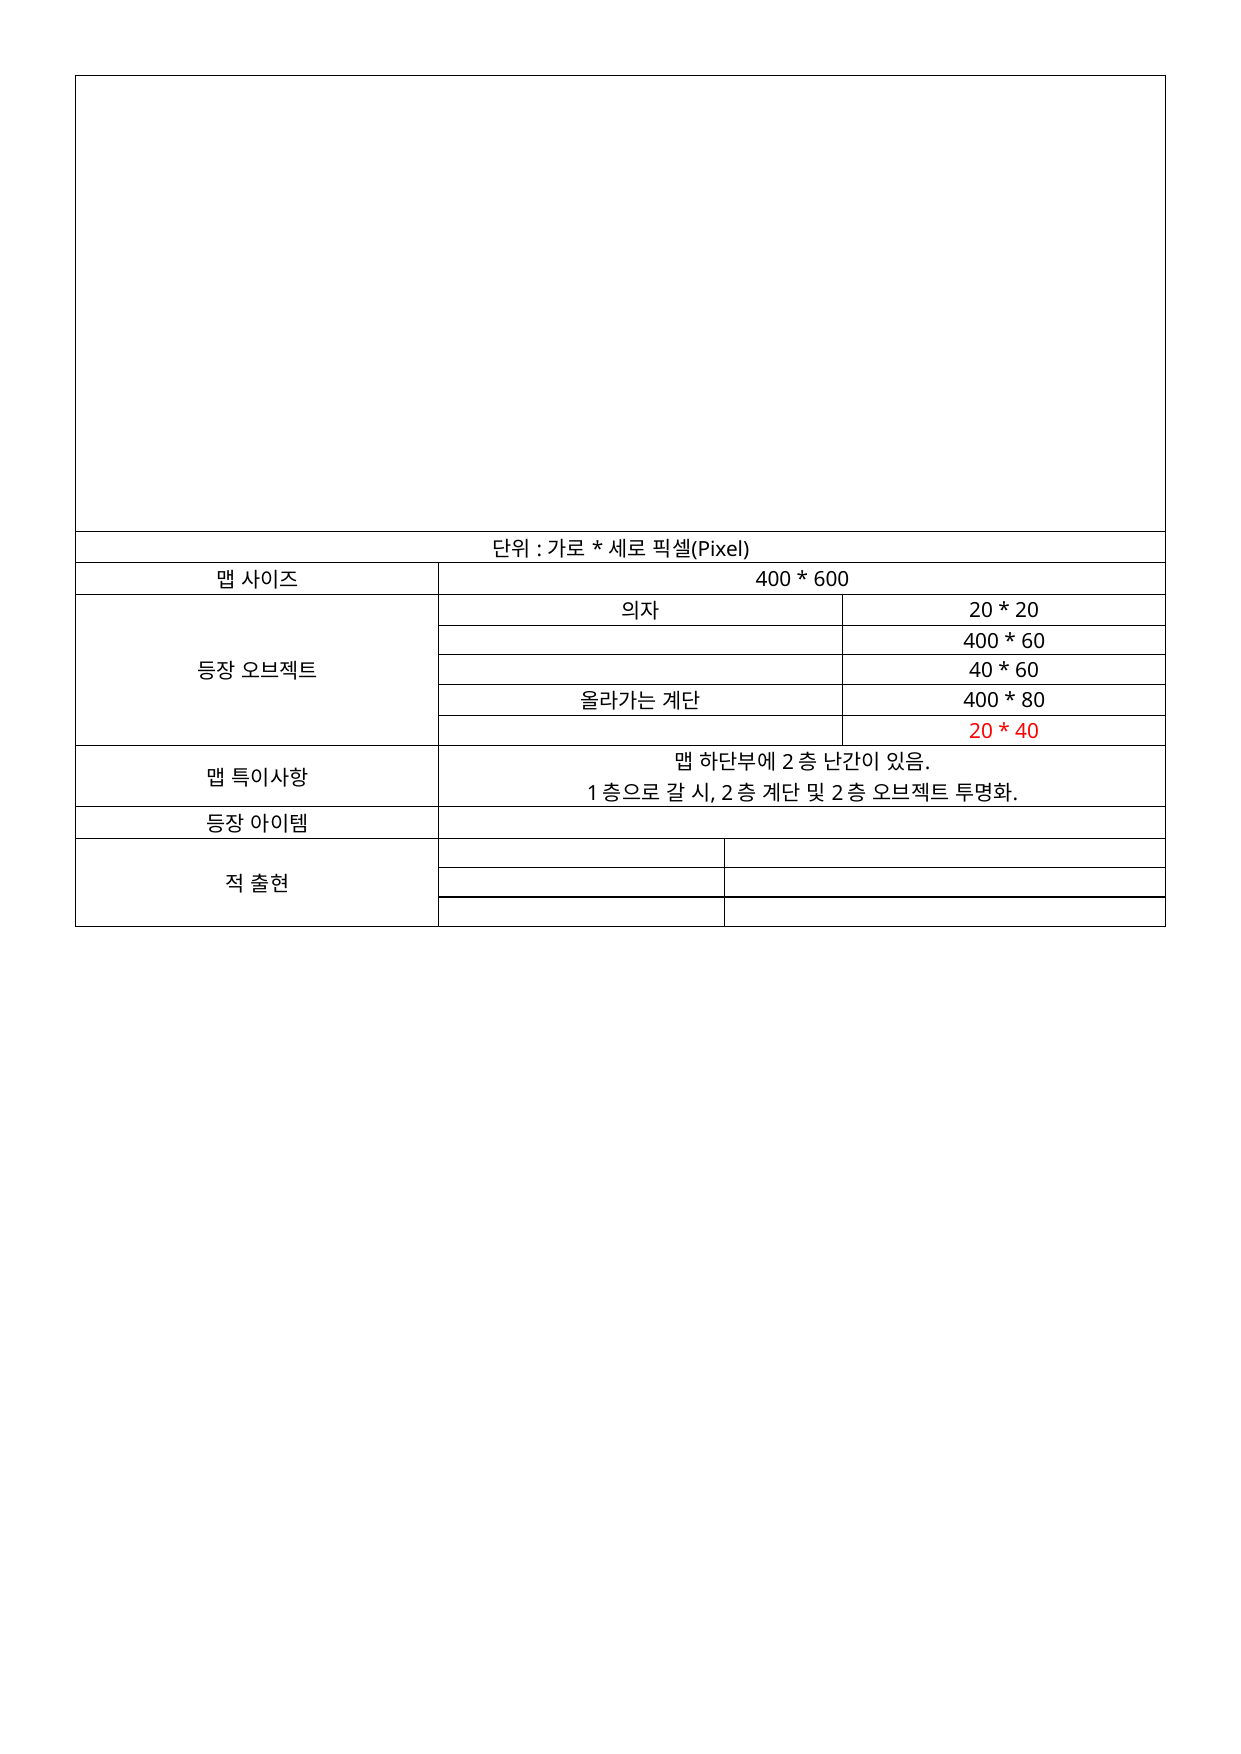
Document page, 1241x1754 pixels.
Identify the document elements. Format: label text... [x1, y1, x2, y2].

table_cell [439, 655, 842, 684]
table_cell [439, 839, 724, 867]
table_cell 400 * 80 [843, 685, 1165, 715]
table_cell [439, 807, 1165, 837]
table_cell 올라가는 계단 [439, 685, 842, 715]
table_cell 맵 사이즈 [76, 563, 438, 593]
table_cell [439, 716, 842, 744]
table_cell 단위 : 가로 * 세로 픽셀(Pixel) [76, 532, 1165, 562]
table_cell 적 출현 [76, 839, 438, 926]
table_cell 의자 [439, 595, 842, 625]
table_cell 400 * 60 [843, 626, 1165, 654]
table_cell 등장 오브젝트 [76, 595, 438, 744]
table_cell [725, 868, 1165, 896]
table_cell 20 * 20 [843, 595, 1165, 625]
table_cell 맵 하단부에 2층 난간이 있음. 1층으로 갈 시, 2층 계단 및 2층 오브젝트 투명화. [439, 746, 1165, 806]
table_cell 맵 특이사항 [76, 746, 438, 806]
table_cell [439, 898, 724, 926]
table_cell [725, 898, 1165, 926]
table_cell 20 * 40 [843, 716, 1165, 744]
table_cell [439, 868, 724, 896]
table_cell 등장 아이템 [76, 807, 438, 837]
table_cell [439, 626, 842, 654]
table_cell 40 * 60 [843, 655, 1165, 684]
table_cell [725, 839, 1165, 867]
table_cell 400 * 600 [439, 563, 1165, 593]
table_cell [76, 76, 1165, 531]
